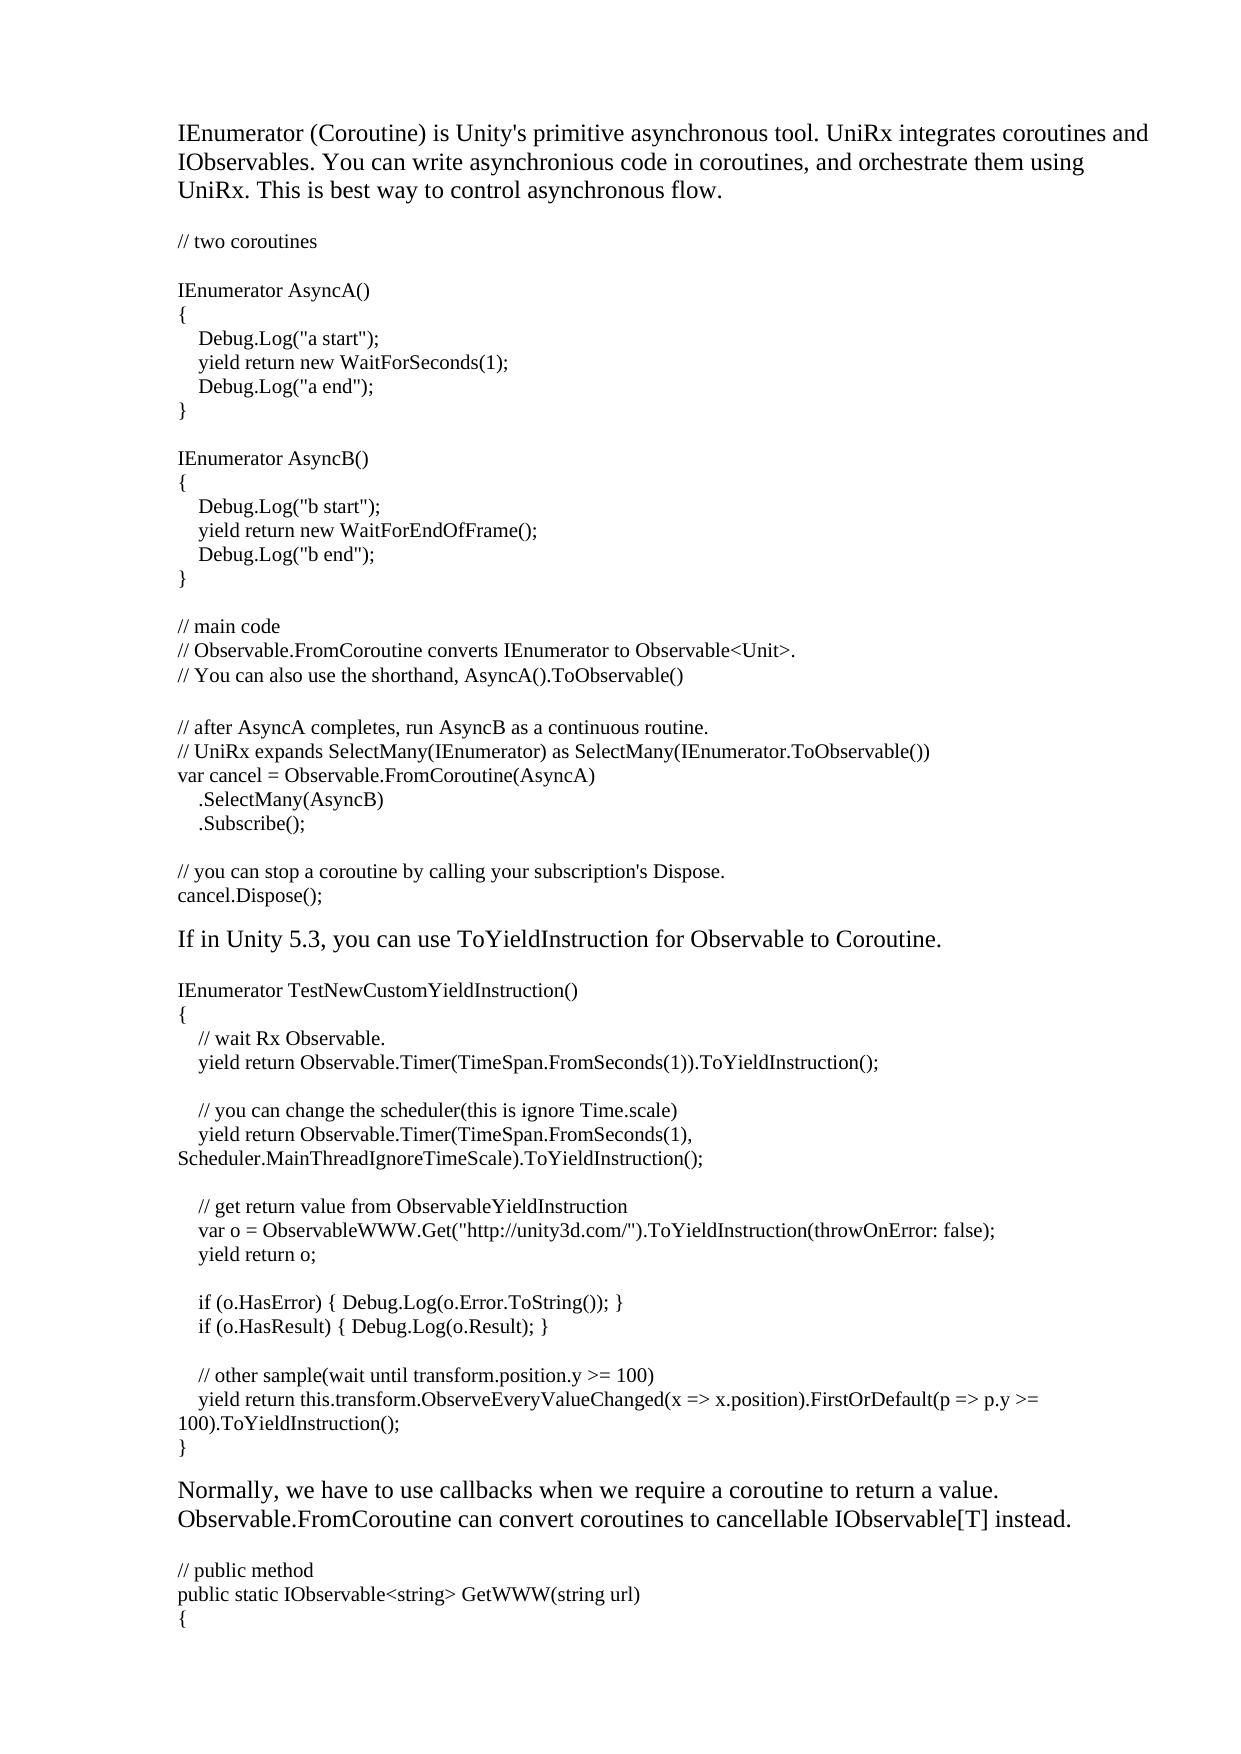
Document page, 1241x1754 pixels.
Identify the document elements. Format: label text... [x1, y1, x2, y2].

text } [177, 398, 1152, 422]
text { [177, 1002, 1152, 1026]
text // main code [177, 614, 1152, 638]
text // you can stop a coroutine by calling your subscription's Dispose. [177, 859, 1152, 883]
text Debug.Log("b end"); [177, 542, 1152, 566]
text // wait Rx Observable. [177, 1026, 1152, 1050]
text yield return new WaitForEndOfFrame(); [177, 518, 1152, 542]
text .Subscribe(); [177, 811, 1152, 835]
text yield return Observable.Timer(TimeSpan.FromSeconds(1), Scheduler.MainThreadIgnoreTimeScale).ToYieldInstruction(); [177, 1122, 1152, 1170]
text // public method [177, 1558, 1152, 1582]
text if (o.HasResult) { Debug.Log(o.Result); } [177, 1314, 1152, 1338]
text // You can also use the shorthand, AsyncA().ToObservable() [177, 662, 1152, 687]
text IEnumerator AsyncA() [177, 277, 1152, 302]
text // UniRx expands SelectMany(IEnumerator) as SelectMany(IEnumerator.ToObservable()) [177, 739, 1152, 763]
text yield return this.transform.ObserveEveryValueChanged(x => x.position).FirstOrDefault(p => p.y >= 100).ToYieldInstruction(); [177, 1387, 1152, 1435]
text yield return new WaitForSeconds(1); [177, 350, 1152, 374]
text yield return o; [177, 1242, 1152, 1266]
text { [177, 302, 1152, 326]
text .SelectMany(AsyncB) [177, 787, 1152, 811]
text yield return Observable.Timer(TimeSpan.FromSeconds(1)).ToYieldInstruction(); [177, 1050, 1152, 1074]
text Debug.Log("a end"); [177, 374, 1152, 398]
text cancel.Dispose(); [177, 883, 1152, 907]
text public static IObservable<string> GetWWW(string url) [177, 1582, 1152, 1606]
text { [177, 1606, 1152, 1630]
text // get return value from ObservableYieldInstruction [177, 1194, 1152, 1218]
text IEnumerator TestNewCustomYieldInstruction() [177, 977, 1152, 1002]
text IEnumerator (Coroutine) is Unity's primitive asynchronous tool. UniRx integrates coroutines and IObservables. You can write asynchronious code in coroutines, and orchestrate them using UniRx. This is best way to control asynchronous flow. [177, 118, 1152, 204]
text // you can change the scheduler(this is ignore Time.scale) [177, 1098, 1152, 1122]
text // two coroutines [177, 229, 1152, 253]
text { [177, 470, 1152, 494]
text // after AsyncA completes, run AsyncB as a continuous routine. [177, 714, 1152, 739]
text // other sample(wait until transform.position.y >= 100) [177, 1362, 1152, 1387]
text If in Unity 5.3, you can use ToYieldInstruction for Observable to Coroutine. [177, 924, 1152, 952]
text IEnumerator AsyncB() [177, 446, 1152, 470]
text // Observable.FromCoroutine converts IEnumerator to Observable<Unit>. [177, 638, 1152, 662]
text } [177, 566, 1152, 590]
text Normally, we have to use callbacks when we require a coroutine to return a value. Observable.FromCoroutine can convert coroutines to cancellable IObservable[T] instead. [177, 1475, 1152, 1533]
text } [177, 1435, 1152, 1459]
text Debug.Log("b start"); [177, 494, 1152, 518]
text if (o.HasError) { Debug.Log(o.Error.ToString()); } [177, 1290, 1152, 1314]
text var o = ObservableWWW.Get("http://unity3d.com/").ToYieldInstruction(throwOnError: false); [177, 1218, 1152, 1242]
text var cancel = Observable.FromCoroutine(AsyncA) [177, 763, 1152, 787]
text Debug.Log("a start"); [177, 326, 1152, 350]
